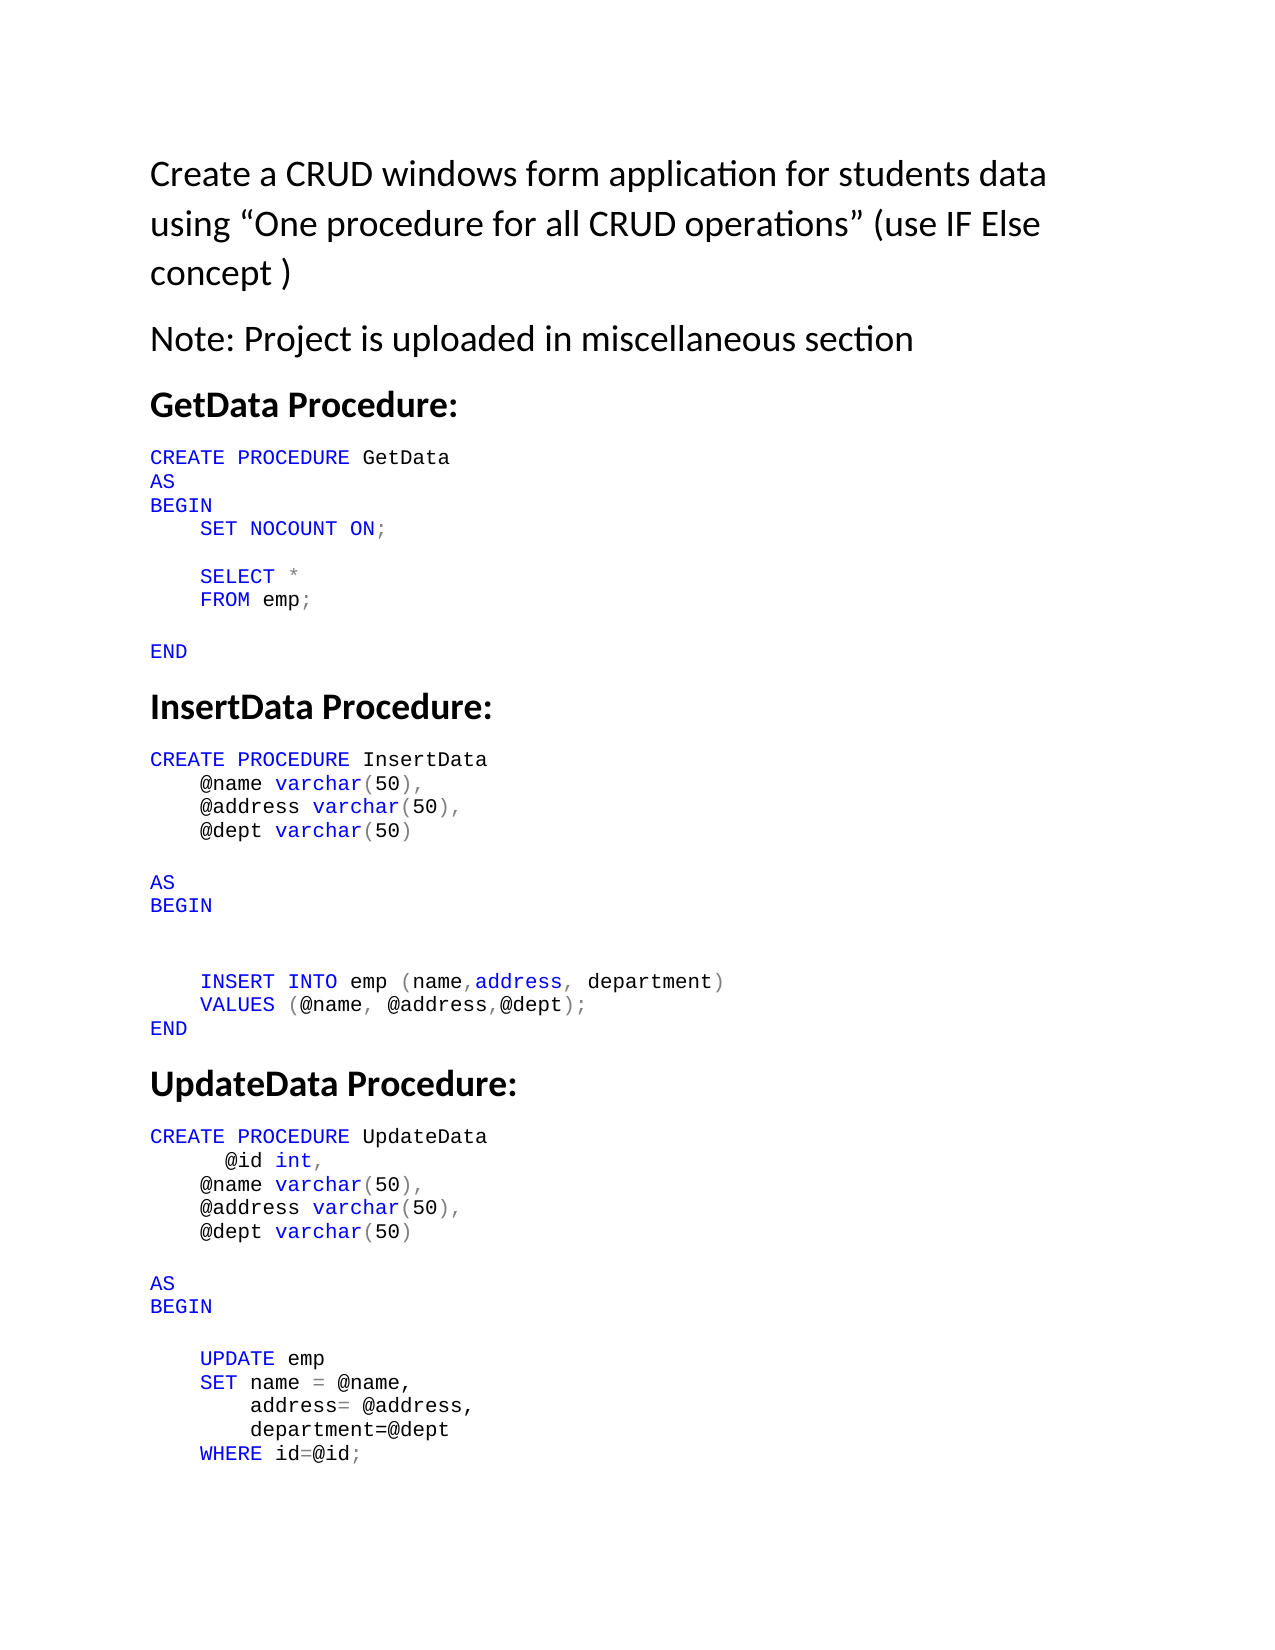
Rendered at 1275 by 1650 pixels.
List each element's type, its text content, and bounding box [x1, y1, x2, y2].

text @name varchar(50), [150, 1174, 1125, 1197]
text UPDATE emp [150, 1348, 1125, 1372]
text @dept varchar(50) [150, 820, 1125, 844]
text @dept varchar(50) [150, 1221, 1125, 1245]
text Note: Project is uploaded in miscellaneous section [150, 315, 1125, 361]
text BEGIN [150, 495, 1125, 518]
text END [150, 641, 1125, 664]
text SET NOCOUNT ON; [150, 518, 1125, 542]
text END [150, 1018, 1125, 1042]
text @id int, [150, 1150, 1125, 1174]
text CREATE PROCEDURE GetData [150, 447, 1125, 471]
text UpdateData Procedure: [150, 1060, 1125, 1106]
text @name varchar(50), [150, 773, 1125, 797]
text AS [150, 872, 1125, 896]
text GetData Procedure: [150, 381, 1125, 427]
text @address varchar(50), [150, 797, 1125, 820]
text InsertData Procedure: [150, 683, 1125, 729]
text VALUES (@name, @address,@dept); [150, 994, 1125, 1018]
text Create a CRUD windows form application for students data using “One procedure for all CRUD operations” (use IF Else concept ) [150, 150, 1125, 295]
text BEGIN [150, 896, 1125, 919]
text CREATE PROCEDURE InsertData [150, 749, 1125, 773]
text department=@dept [150, 1419, 1125, 1443]
text AS [150, 1273, 1125, 1296]
text SELECT * [150, 566, 1125, 589]
text address= @address, [150, 1395, 1125, 1419]
text BEGIN [150, 1296, 1125, 1320]
text CREATE PROCEDURE UpdateData [150, 1126, 1125, 1150]
text @address varchar(50), [150, 1197, 1125, 1221]
text INSERT INTO emp (name,address, department) [150, 971, 1125, 994]
text SET name = @name, [150, 1372, 1125, 1395]
text FROM emp; [150, 589, 1125, 613]
text AS [150, 471, 1125, 495]
text WHERE id=@id; [150, 1443, 1125, 1466]
